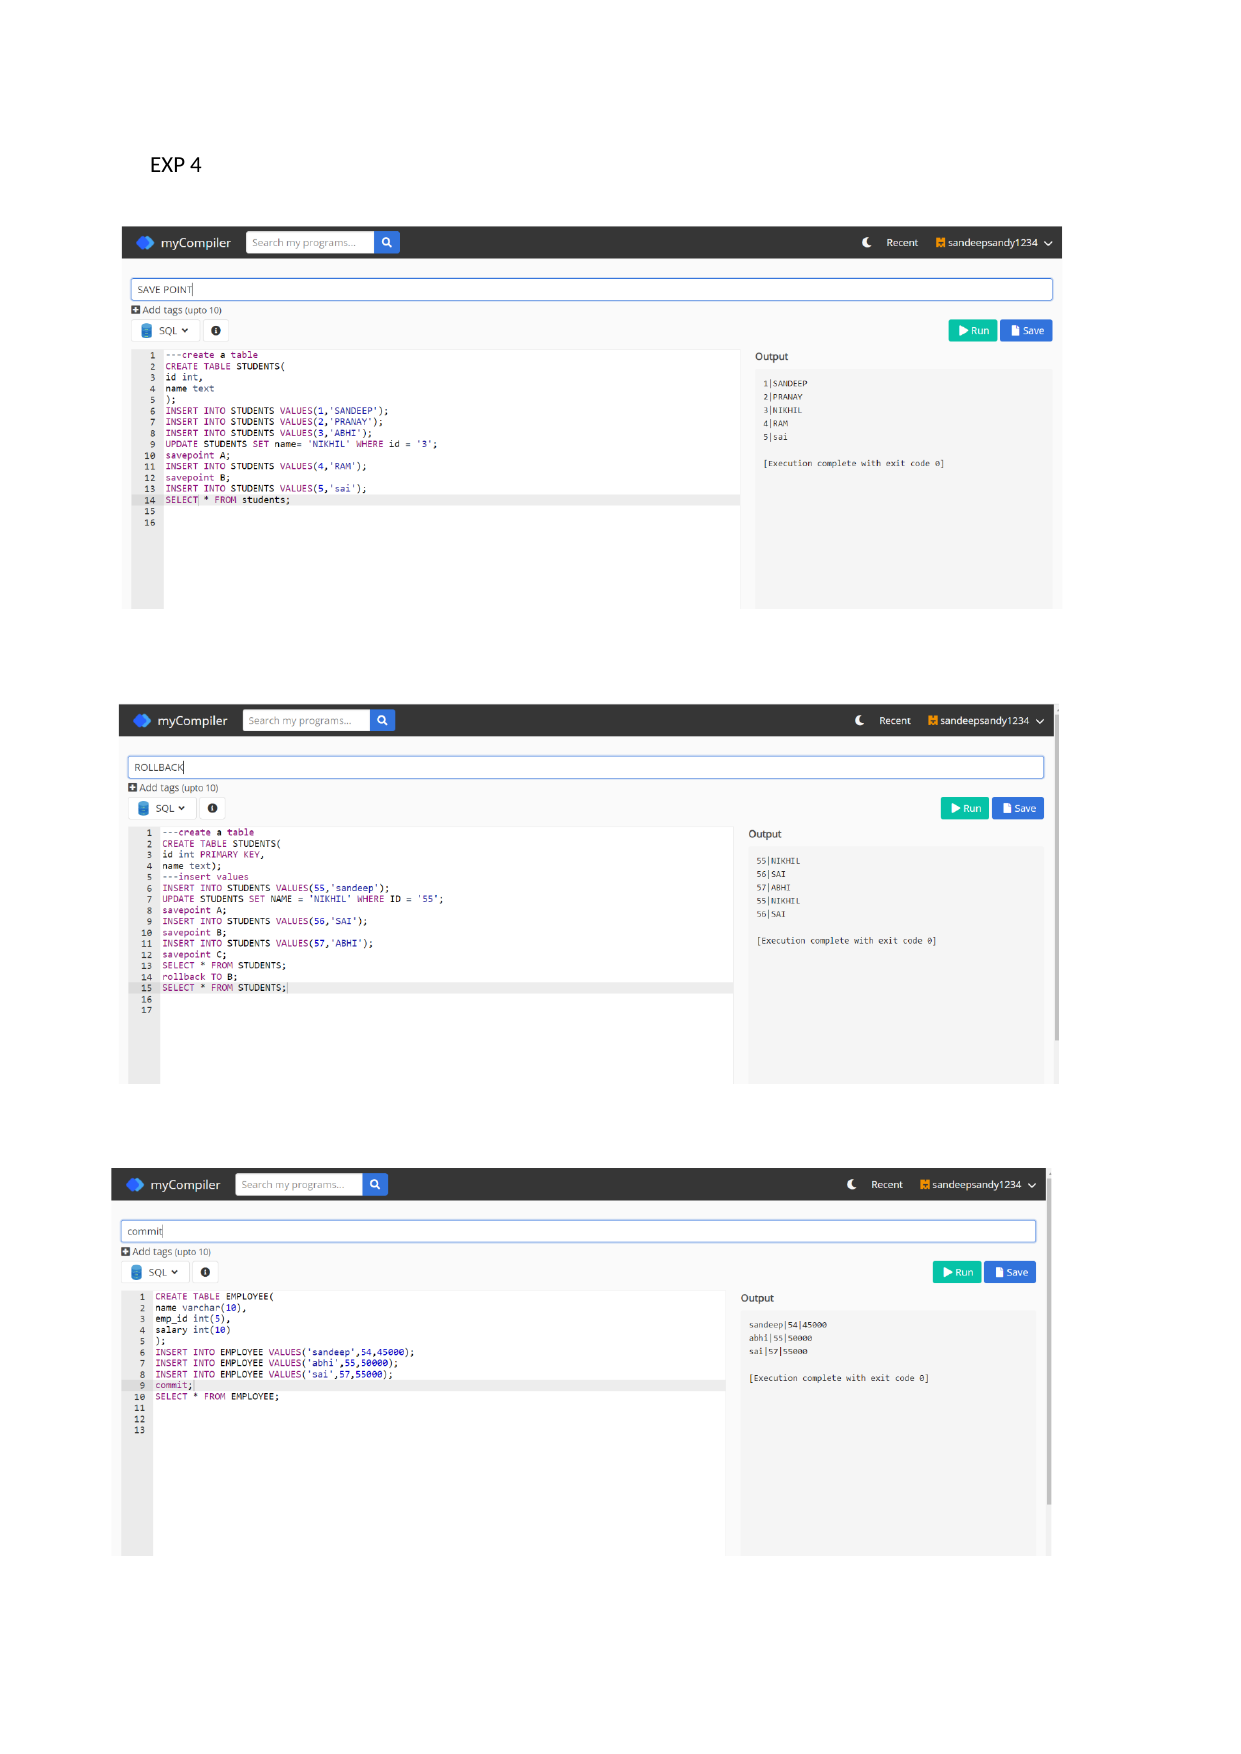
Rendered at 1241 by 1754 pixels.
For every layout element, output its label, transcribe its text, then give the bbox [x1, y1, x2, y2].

text EXP 4 [150, 150, 1090, 178]
picture [121, 224, 1063, 609]
picture [118, 703, 1059, 1084]
picture [111, 1168, 1052, 1556]
